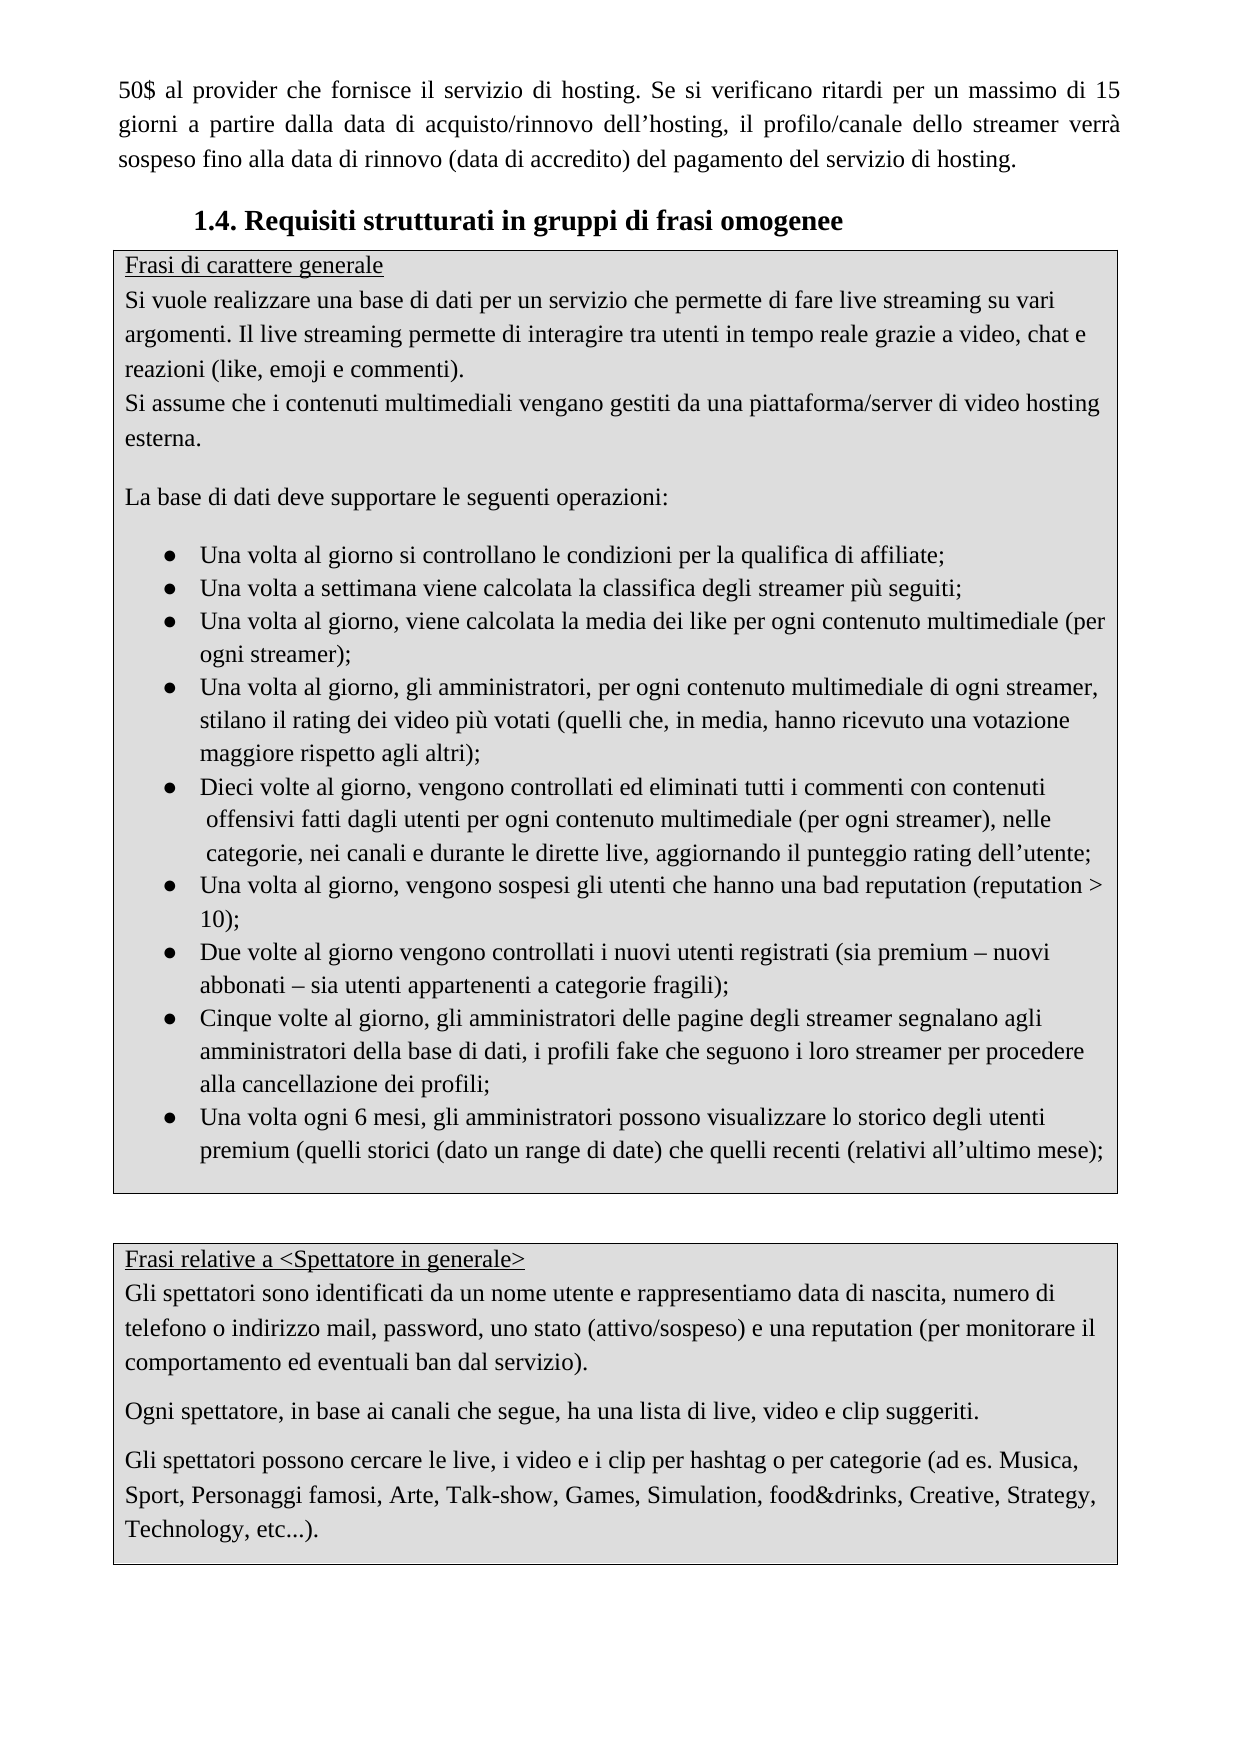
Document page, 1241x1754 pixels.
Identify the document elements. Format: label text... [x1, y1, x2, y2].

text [118, 75, 1122, 173]
list 1.4. Requisiti strutturati in gruppi di frasi omogenee [118, 203, 1122, 237]
table_header Frasi relative a <Spettatore in generale> Gli spettatori sono identificati da un nome utente e rappresentiamo data di nascita, numero di telefono o indirizzo mail, password, uno stato (attivo/sospeso) e una reputation (per monitorare il comportamento ed eventuali ban dal servizio). Ogni spettatore, in base ai canali che segue, ha una lista di live, video e clip suggeriti. Gli spettatori possono cercare le live, i video e i clip per hashtag o per categorie (ad es. Musica, Sport, Personaggi famosi, Arte, Talk-show, Games, Simulation, food&drinks, Creative, Strategy, Technology, etc...). [114, 1244, 1117, 1563]
table_header Frasi di carattere generale Si vuole realizzare una base di dati per un servizio che permette di fare live streaming su vari argomenti. Il live streaming permette di interagire tra utenti in tempo reale grazie a video, chat e reazioni (like, emoji e commenti). Si assume che i contenuti multimediali vengano gestiti da una piattaforma/server di video hosting esterna. La base di dati deve supportare le seguenti operazioni: Una volta al giorno si controllano le condizioni per la qualifica di affiliate; Una volta a settimana viene calcolata la classifica degli streamer più seguiti; Una volta al giorno, viene calcolata la media dei like per ogni contenuto multimediale (per ogni streamer); Una volta al giorno, gli amministratori, per ogni contenuto multimediale di ogni streamer, stilano il rating dei video più votati (quelli che, in media, hanno ricevuto una votazione maggiore rispetto agli altri); Dieci volte al giorno, vengono controllati ed eliminati tutti i commenti con contenuti offensivi fatti dagli utenti per ogni contenuto multimediale (per ogni streamer), nelle categorie, nei canali e durante le dirette live, aggiornando il punteggio rating dell’utente; Una volta al giorno, vengono sospesi gli utenti che hanno una bad reputation (reputation > 10); Due volte al giorno vengono controllati i nuovi utenti registrati (sia premium – nuovi abbonati – sia utenti appartenenti a categorie fragili); Cinque volte al giorno, gli amministratori delle pagine degli streamer segnalano agli amministratori della base di dati, i profili fake che seguono i loro streamer per procedere alla cancellazione dei profili; Una volta ogni 6 mesi, gli amministratori possono visualizzare lo storico degli utenti premium (quelli storici (dato un range di date) che quelli recenti (relativi all’ultimo mese); [114, 251, 1117, 1193]
